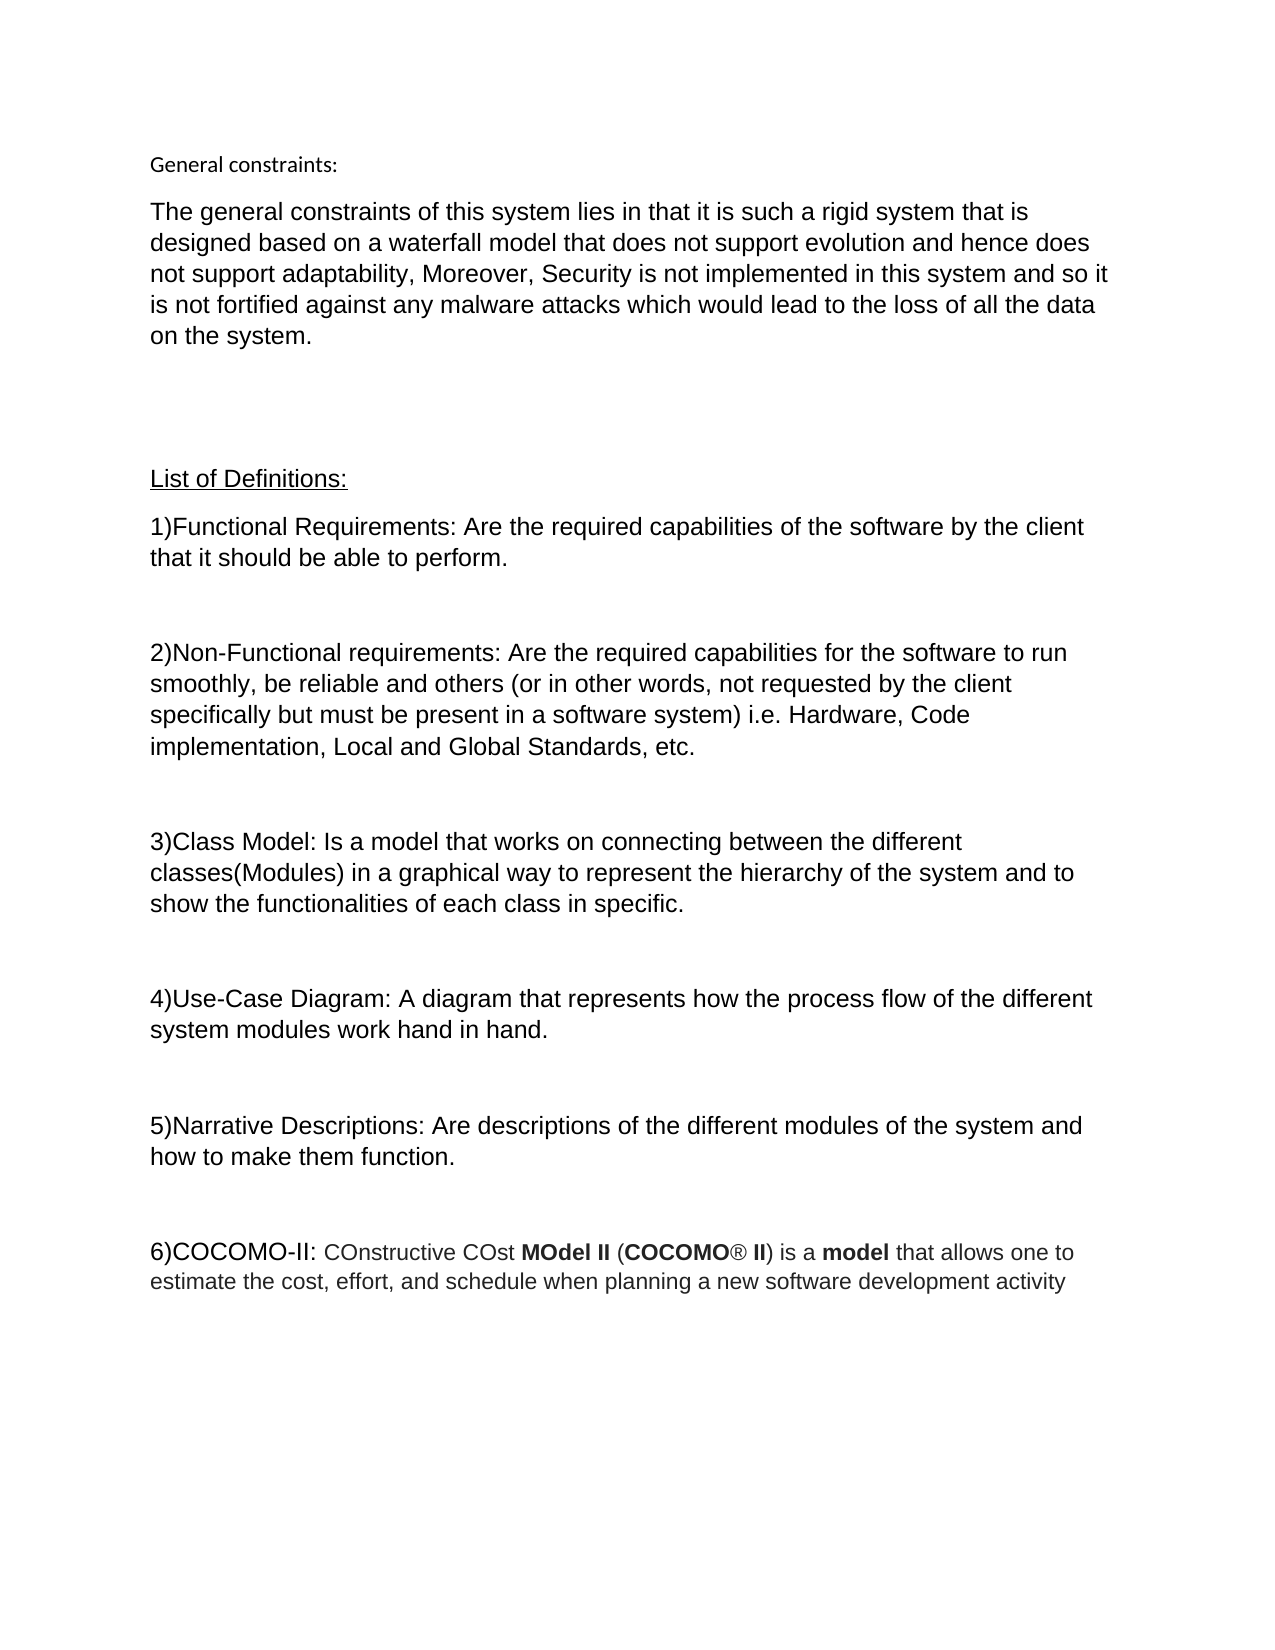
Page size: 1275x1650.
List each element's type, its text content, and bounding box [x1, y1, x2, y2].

text The general constraints of this system lies in that it is such a rigid system that is designed based on a waterfall model that does not support evolution and hence does not support adaptability, Moreover, Security is not implemented in this system and so it is not fortified against any malware attacks which would lead to the loss of all the data on the system. [150, 197, 1125, 350]
text General constraints: [150, 150, 1125, 178]
text 6)COCOMO-II: COnstructive COst MOdel II (COCOMO® II) is a model that allows one to estimate the cost, effort, and schedule when planning a new software development activity [150, 1237, 1125, 1294]
text 3)Class Model: Is a model that works on connecting between the different classes(Modules) in a graphical way to represent the hierarchy of the system and to show the functionalities of each class in specific. [150, 827, 1125, 918]
text 4)Use-Case Diagram: A diagram that represents how the process flow of the different system modules work hand in hand. [150, 984, 1125, 1044]
text 1)Functional Requirements: Are the required capabilities of the software by the client that it should be able to perform. [150, 512, 1125, 572]
text List of Definitions: [150, 464, 1125, 493]
text 5)Narrative Descriptions: Are descriptions of the different modules of the system and how to make them function. [150, 1111, 1125, 1171]
text 2)Non-Functional requirements: Are the required capabilities for the software to run smoothly, be reliable and others (or in other words, not requested by the client specifically but must be present in a software system) i.e. Hardware, Code implementation, Local and Global Standards, etc. [150, 638, 1125, 760]
